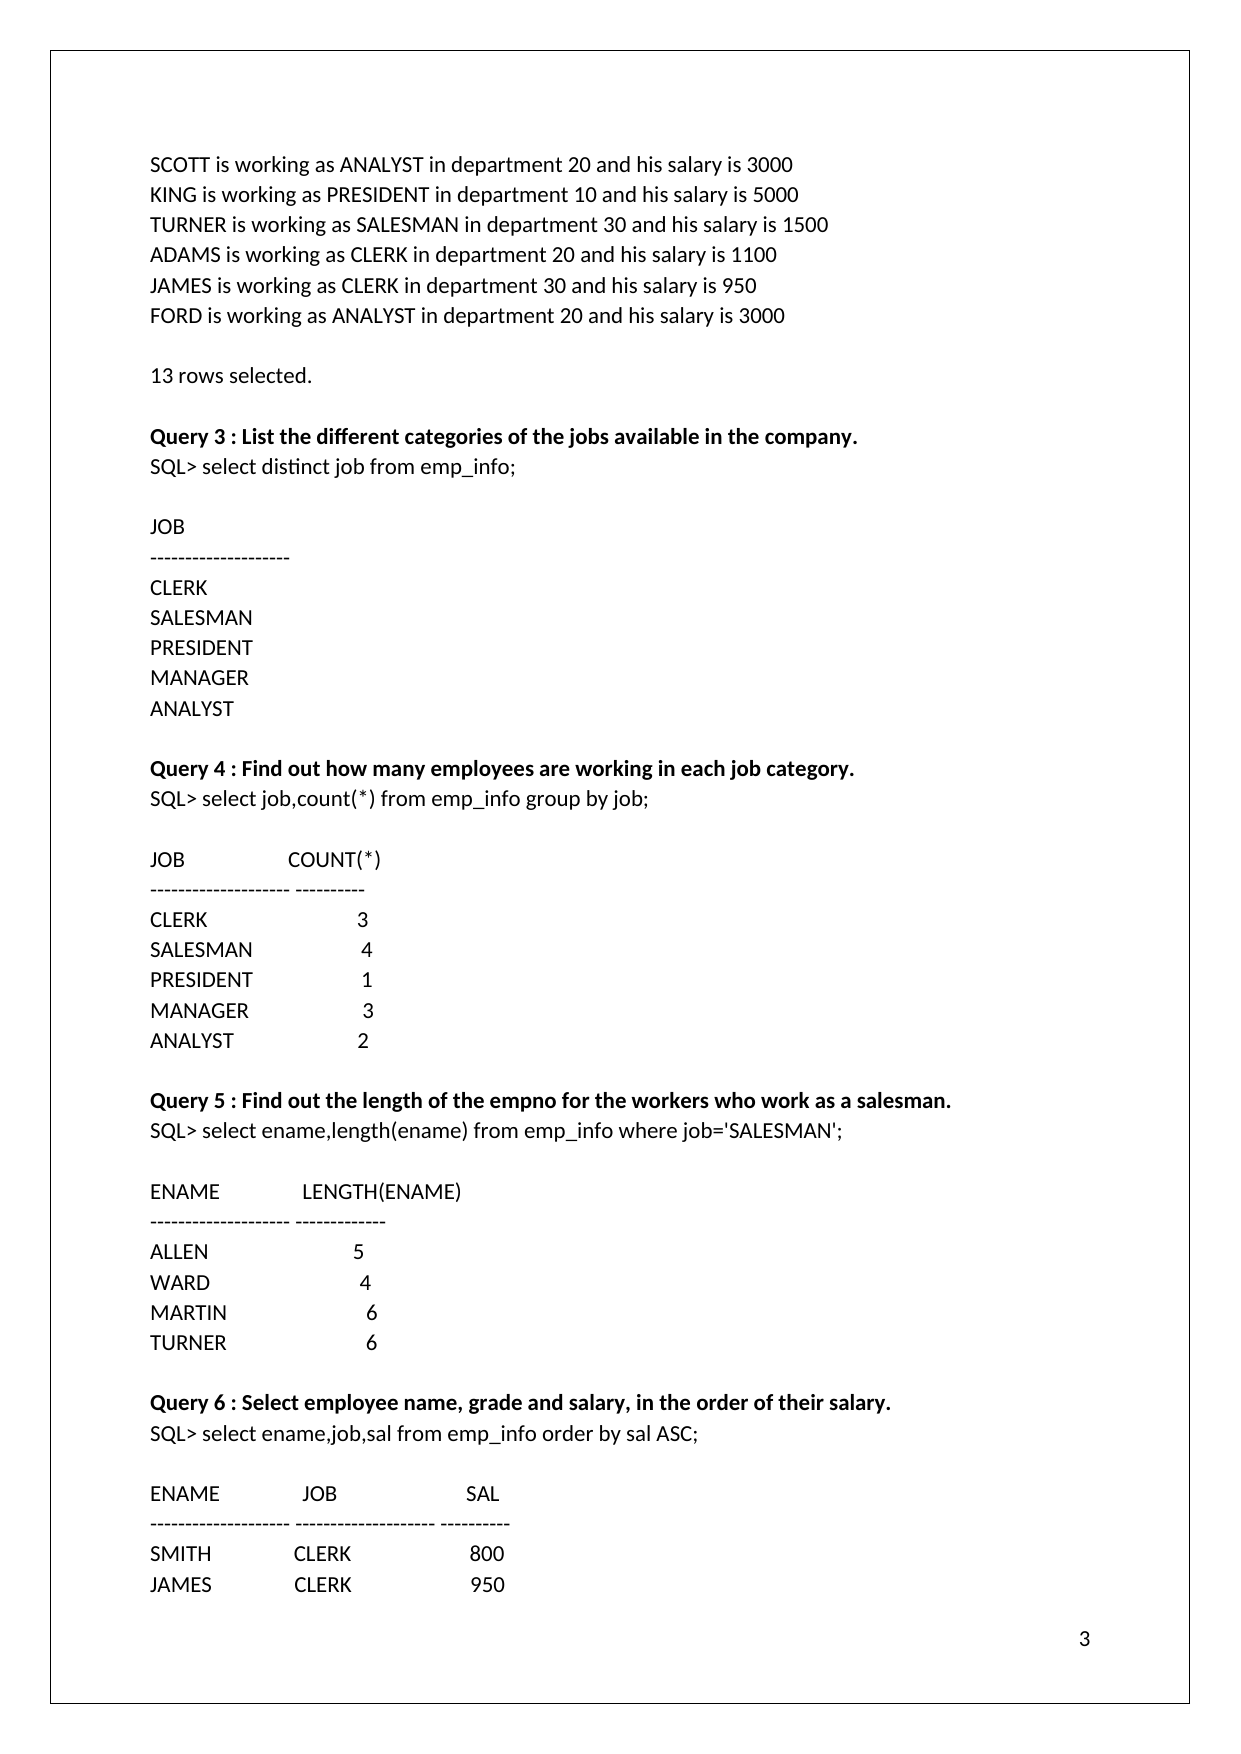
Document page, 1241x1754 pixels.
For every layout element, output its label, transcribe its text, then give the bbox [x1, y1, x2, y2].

text ALLEN 5 [150, 1237, 1090, 1266]
text CLERK [150, 573, 1090, 601]
text SALESMAN 4 [150, 935, 1090, 963]
text SQL> select ename,length(ename) from emp_info where job='SALESMAN'; [150, 1117, 1090, 1145]
text MANAGER 3 [150, 996, 1090, 1024]
text KING is working as PRESIDENT in department 10 and his salary is 5000 [150, 180, 1090, 208]
text ADAMS is working as CLERK in department 20 and his salary is 1100 [150, 241, 1090, 269]
text -------------------- -------------------- ---------- [150, 1509, 1090, 1537]
text TURNER is working as SALESMAN in department 30 and his salary is 1500 [150, 210, 1090, 238]
text MARTIN 6 [150, 1298, 1090, 1326]
text SQL> select ename,job,sal from emp_info order by sal ASC; [150, 1419, 1090, 1447]
text ENAME LENGTH(ENAME) [150, 1177, 1090, 1205]
text SQL> select job,count(*) from emp_info group by job; [150, 784, 1090, 812]
text -------------------- ------------- [150, 1207, 1090, 1235]
text FORD is working as ANALYST in department 20 and his salary is 3000 [150, 301, 1090, 329]
text WARD 4 [150, 1268, 1090, 1296]
text ANALYST [150, 694, 1090, 722]
text JOB COUNT(*) [150, 845, 1090, 873]
text JOB [150, 512, 1090, 541]
text 13 rows selected. [150, 361, 1090, 389]
text SALESMAN [150, 603, 1090, 631]
text SQL> select distinct job from emp_info; [150, 452, 1090, 480]
text TURNER 6 [150, 1328, 1090, 1356]
text MANAGER [150, 663, 1090, 692]
text -------------------- ---------- [150, 875, 1090, 903]
text Query 4 : Find out how many employees are working in each job category. [150, 754, 1090, 782]
text JAMES is working as CLERK in department 30 and his salary is 950 [150, 271, 1090, 299]
text PRESIDENT [150, 633, 1090, 661]
text ANALYST 2 [150, 1026, 1090, 1054]
text Query 3 : List the different categories of the jobs available in the company. [150, 422, 1090, 450]
text Query 6 : Select employee name, grade and salary, in the order of their salary. [150, 1388, 1090, 1417]
text JAMES CLERK 950 [150, 1570, 1090, 1598]
text PRESIDENT 1 [150, 966, 1090, 994]
text ENAME JOB SAL [150, 1479, 1090, 1507]
text SCOTT is working as ANALYST in department 20 and his salary is 3000 [150, 150, 1090, 178]
text -------------------- [150, 543, 1090, 571]
text Query 5 : Find out the length of the empno for the workers who work as a salesman. [150, 1086, 1090, 1114]
text CLERK 3 [150, 905, 1090, 933]
text SMITH CLERK 800 [150, 1539, 1090, 1568]
